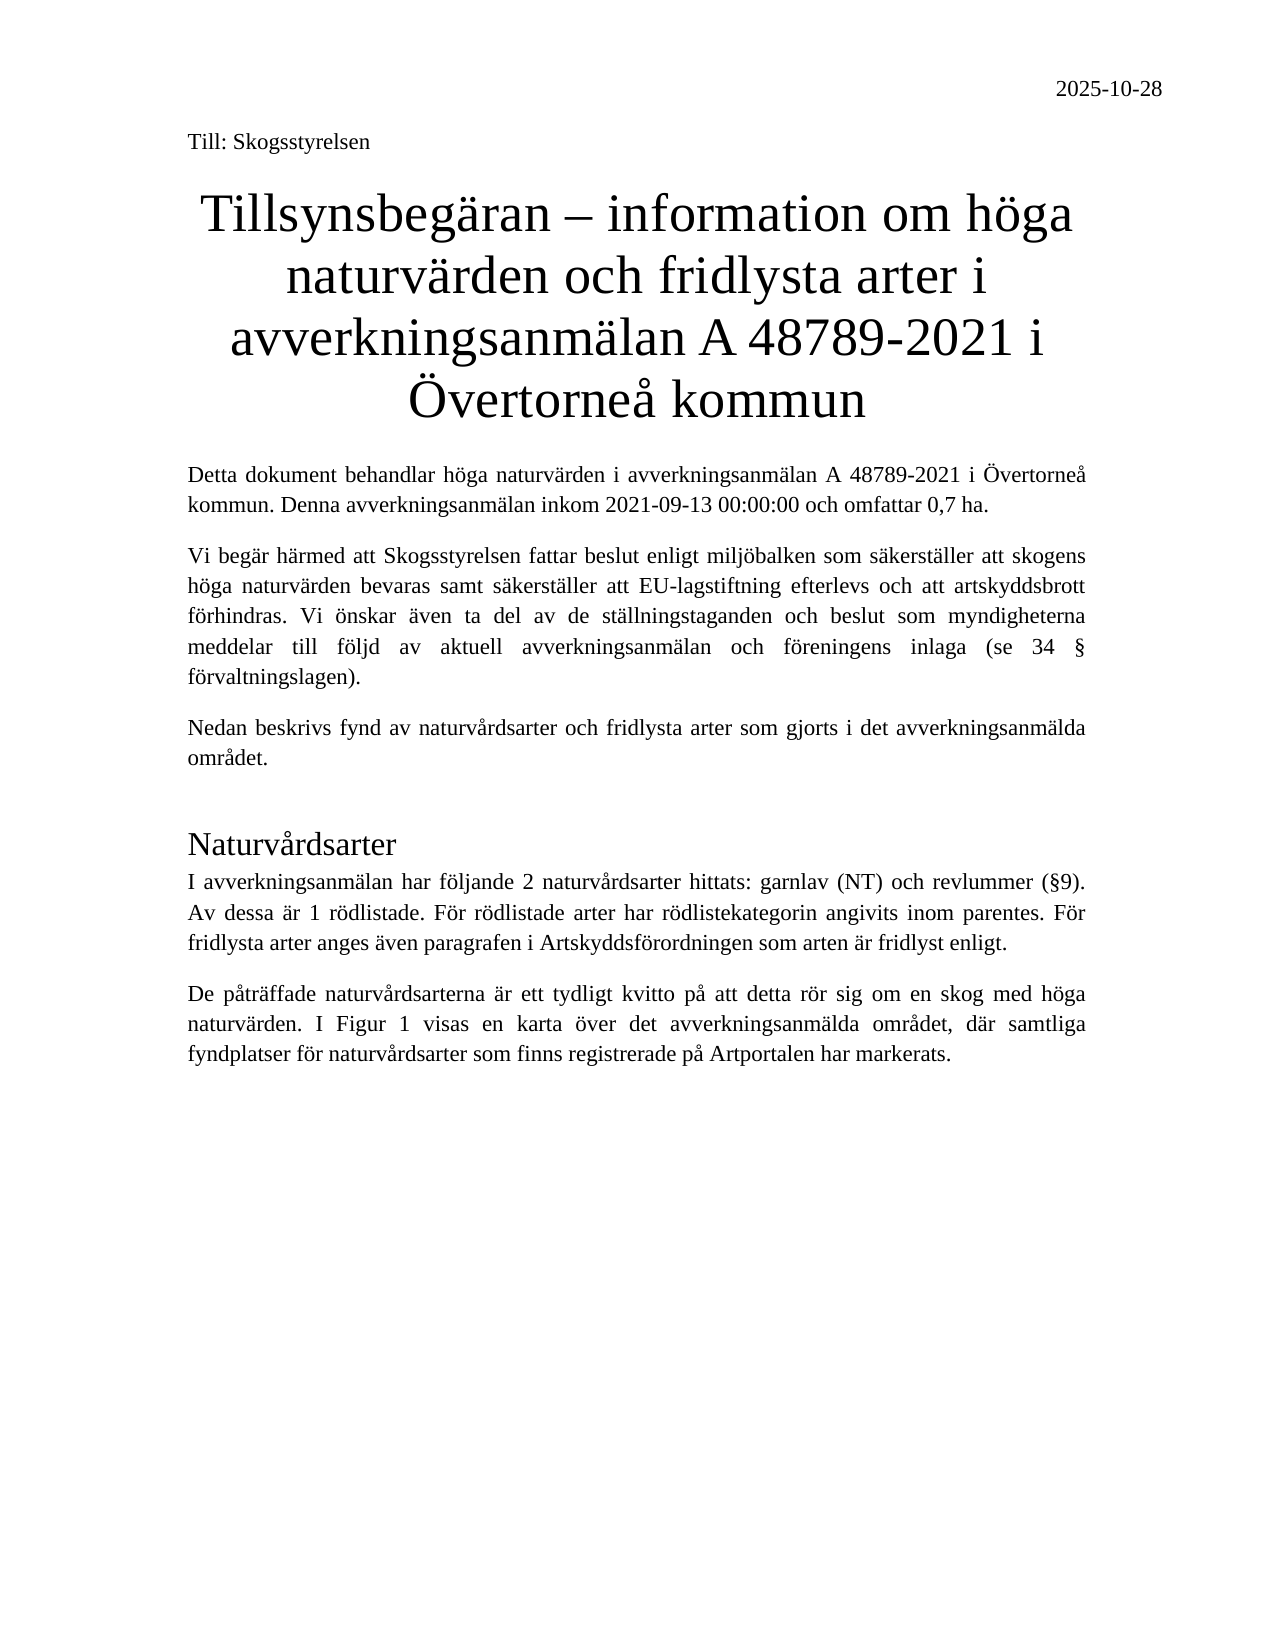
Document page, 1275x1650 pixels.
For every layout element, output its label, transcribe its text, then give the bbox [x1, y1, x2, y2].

text Vi begär härmed att Skogsstyrelsen fattar beslut enligt miljöbalken som säkerställer att skogens höga naturvärden bevaras samt säkerställer att EU-lagstiftning efterlevs och att artskyddsbrott förhindras. Vi önskar även ta del av de ställningstaganden och beslut som myndigheterna meddelar till följd av aktuell avverkningsanmälan och föreningens inlaga (se 34 § förvaltningslagen). [187, 542, 1087, 689]
text De påträffade naturvårdsarterna är ett tydligt kvitto på att detta rör sig om en skog med höga naturvärden. I Figur 1 visas en karta över det avverkningsanmälda området, där samtliga fyndplatser för naturvårdsarter som finns registrerade på Artportalen har markerats. [187, 980, 1087, 1067]
text I avverkningsanmälan har följande 2 naturvårdsarter hittats: garnlav (NT) och revlummer (§9). Av dessa är 1 rödlistade. För rödlistade arter har rödlistekategorin angivits inom parentes. För fridlysta arter anges även paragrafen i Artskyddsförordningen som arten är fridlyst enligt. [187, 868, 1087, 955]
subtitle Naturvårdsarter [187, 824, 1087, 863]
text Nedan beskrivs fynd av naturvårdsarter och fridlysta arter som gjorts i det avverkningsanmälda området. [187, 714, 1087, 771]
text Detta dokument behandlar höga naturvärden i avverkningsanmälan A 48789-2021 i Övertorneå kommun. Denna avverkningsanmälan inkom 2021-09-13 00:00:00 och omfattar 0,7 ha. [187, 461, 1087, 517]
title Tillsynsbegäran – information om höga naturvärden och fridlysta arter i avverkningsanmälan A 48789-2021 i Övertorneå kommun [187, 180, 1087, 429]
